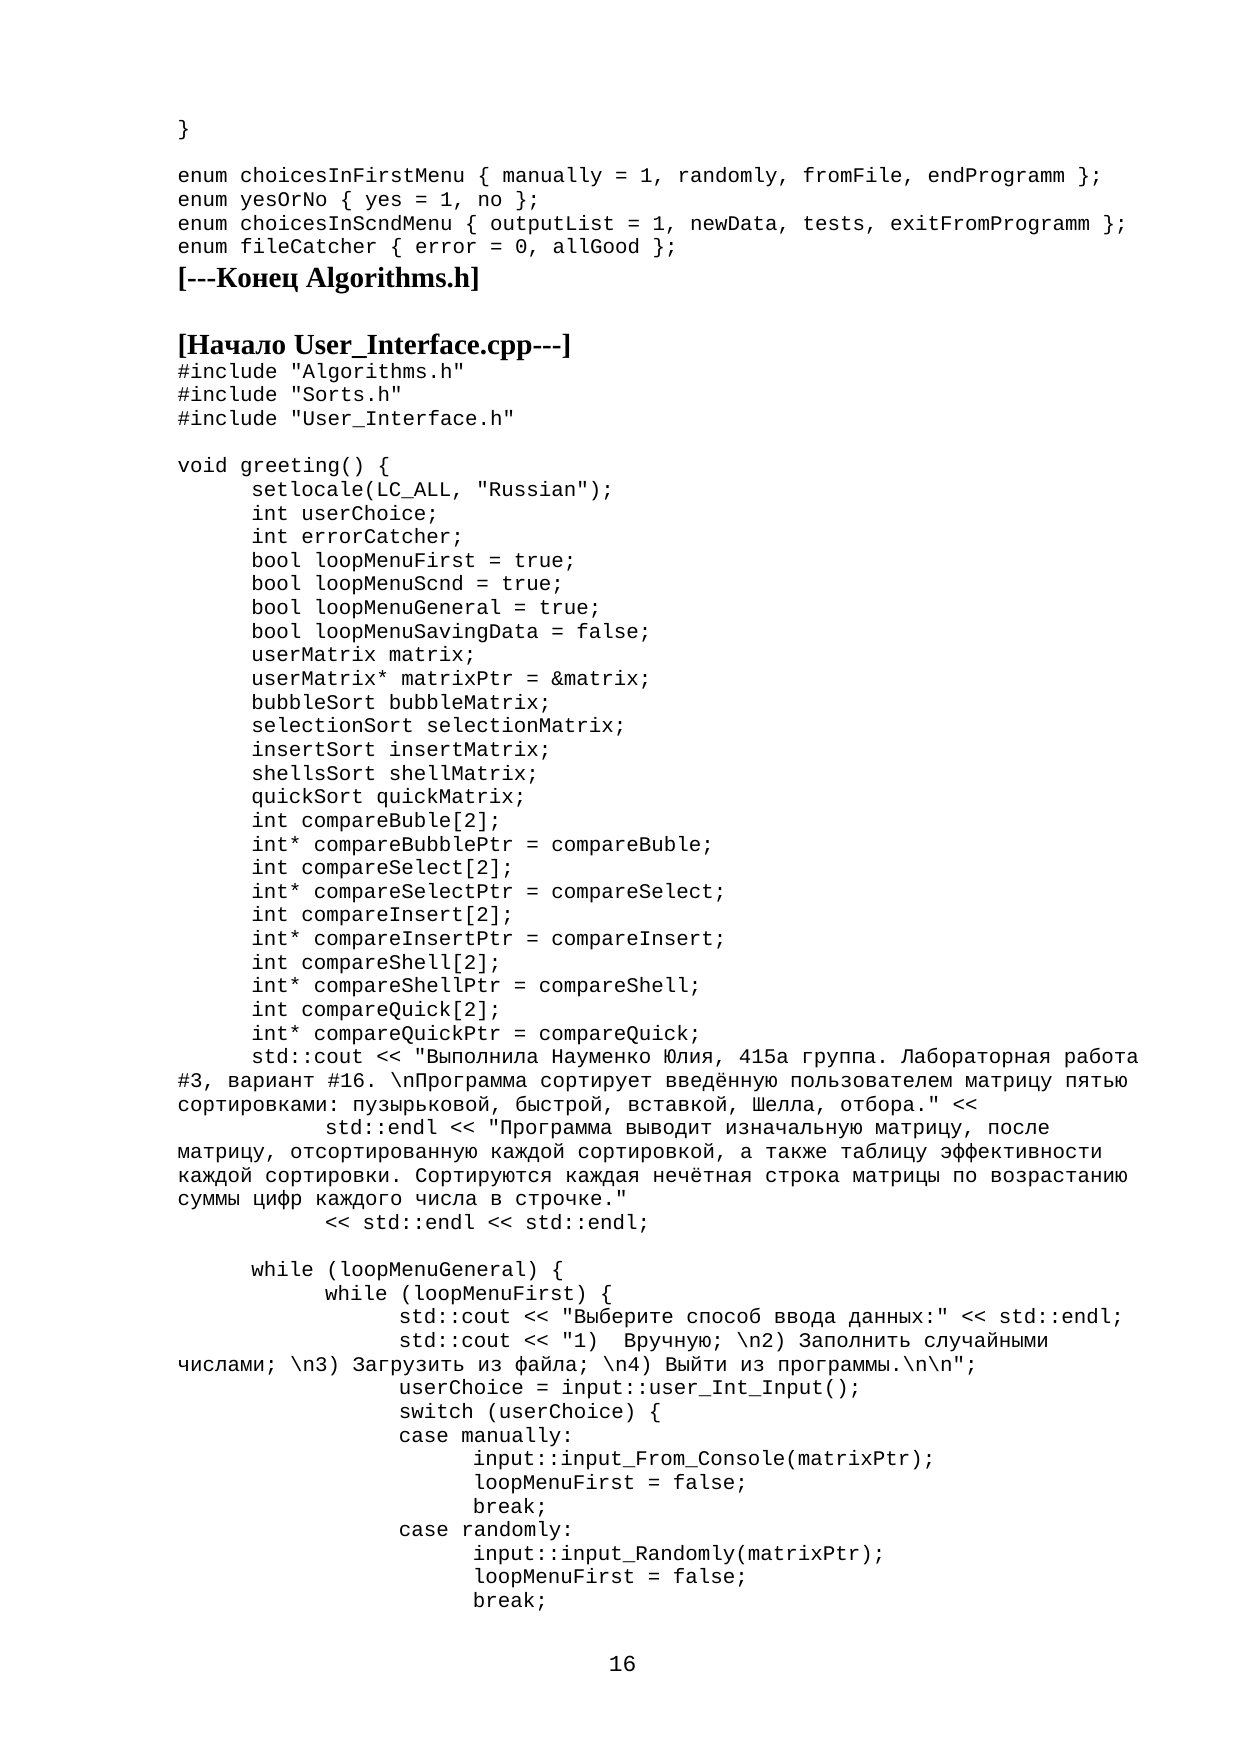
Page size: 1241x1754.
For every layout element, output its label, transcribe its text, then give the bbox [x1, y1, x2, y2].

text enum choicesInFirstMenu { manually = 1, randomly, fromFile, endProgramm }; [177, 165, 1152, 189]
text int* compareBubblePtr = compareBuble; [177, 833, 1152, 857]
text input::input_Randomly(matrixPtr); [177, 1543, 1152, 1567]
text insertSort insertMatrix; [177, 739, 1152, 763]
text break; [177, 1590, 1152, 1614]
text case manually: [177, 1425, 1152, 1448]
text std::cout << "Выберите способ ввода данных:" << std::endl; [177, 1306, 1152, 1330]
text bool loopMenuSavingData = false; [177, 621, 1152, 644]
text #include "Sorts.h" [177, 384, 1152, 408]
text setlocale(LC_ALL, "Russian"); [177, 479, 1152, 502]
text enum choicesInScndMenu { outputList = 1, newData, tests, exitFromProgramm }; [177, 213, 1152, 236]
text userChoice = input::user_Int_Input(); [177, 1377, 1152, 1401]
text std::cout << "1) Вручную; \n2) Заполнить случайными числами; \n3) Загрузить из файла; \n4) Выйти из программы.\n\n"; [177, 1330, 1152, 1377]
text loopMenuFirst = false; [177, 1567, 1152, 1590]
text int compareQuick[2]; [177, 999, 1152, 1023]
text bubbleSort bubbleMatrix; [177, 692, 1152, 715]
text #include "User_Interface.h" [177, 408, 1152, 432]
text enum fileCatcher { error = 0, allGood }; [177, 236, 1152, 260]
text #include "Algorithms.h" [177, 361, 1152, 384]
text switch (userChoice) { [177, 1401, 1152, 1425]
text bool loopMenuScnd = true; [177, 573, 1152, 597]
text case randomly: [177, 1519, 1152, 1543]
text int compareBuble[2]; [177, 810, 1152, 833]
text std::endl << "Программа выводит изначальную матрицу, после матрицу, отсортированную каждой сортировкой, а также таблицу эффективности каждой сортировки. Сортируются каждая нечётная строка матрицы по возрастанию суммы цифр каждого числа в строчке." [177, 1117, 1152, 1212]
text [---Конец Algorithms.h] [177, 260, 1152, 293]
text int compareSelect[2]; [177, 857, 1152, 881]
text int compareShell[2]; [177, 952, 1152, 975]
text input::input_From_Console(matrixPtr); [177, 1448, 1152, 1472]
text while (loopMenuGeneral) { [177, 1259, 1152, 1283]
text userMatrix* matrixPtr = &matrix; [177, 668, 1152, 692]
text shellsSort shellMatrix; [177, 763, 1152, 786]
text loopMenuFirst = false; [177, 1472, 1152, 1496]
text int* compareInsertPtr = compareInsert; [177, 928, 1152, 952]
text int compareInsert[2]; [177, 904, 1152, 928]
text } [177, 118, 1152, 142]
text << std::endl << std::endl; [177, 1212, 1152, 1236]
text int errorCatcher; [177, 526, 1152, 550]
text void greeting() { [177, 455, 1152, 479]
text int* compareShellPtr = compareShell; [177, 975, 1152, 999]
text std::cout << "Выполнила Науменко Юлия, 415а группа. Лабораторная работа #3, вариант #16. \nПрограмма сортирует введённую пользователем матрицу пятью сортировками: пузырьковой, быстрой, вставкой, Шелла, отбора." << [177, 1046, 1152, 1117]
text bool loopMenuFirst = true; [177, 550, 1152, 573]
text quickSort quickMatrix; [177, 786, 1152, 810]
text int* compareQuickPtr = compareQuick; [177, 1023, 1152, 1046]
text int* compareSelectPtr = compareSelect; [177, 881, 1152, 904]
text break; [177, 1496, 1152, 1519]
text bool loopMenuGeneral = true; [177, 597, 1152, 621]
text selectionSort selectionMatrix; [177, 715, 1152, 739]
text enum yesOrNo { yes = 1, no }; [177, 189, 1152, 213]
text while (loopMenuFirst) { [177, 1283, 1152, 1306]
text [Начало User_Interface.cpp---] [177, 327, 1152, 361]
text userMatrix matrix; [177, 644, 1152, 668]
text int userChoice; [177, 502, 1152, 526]
